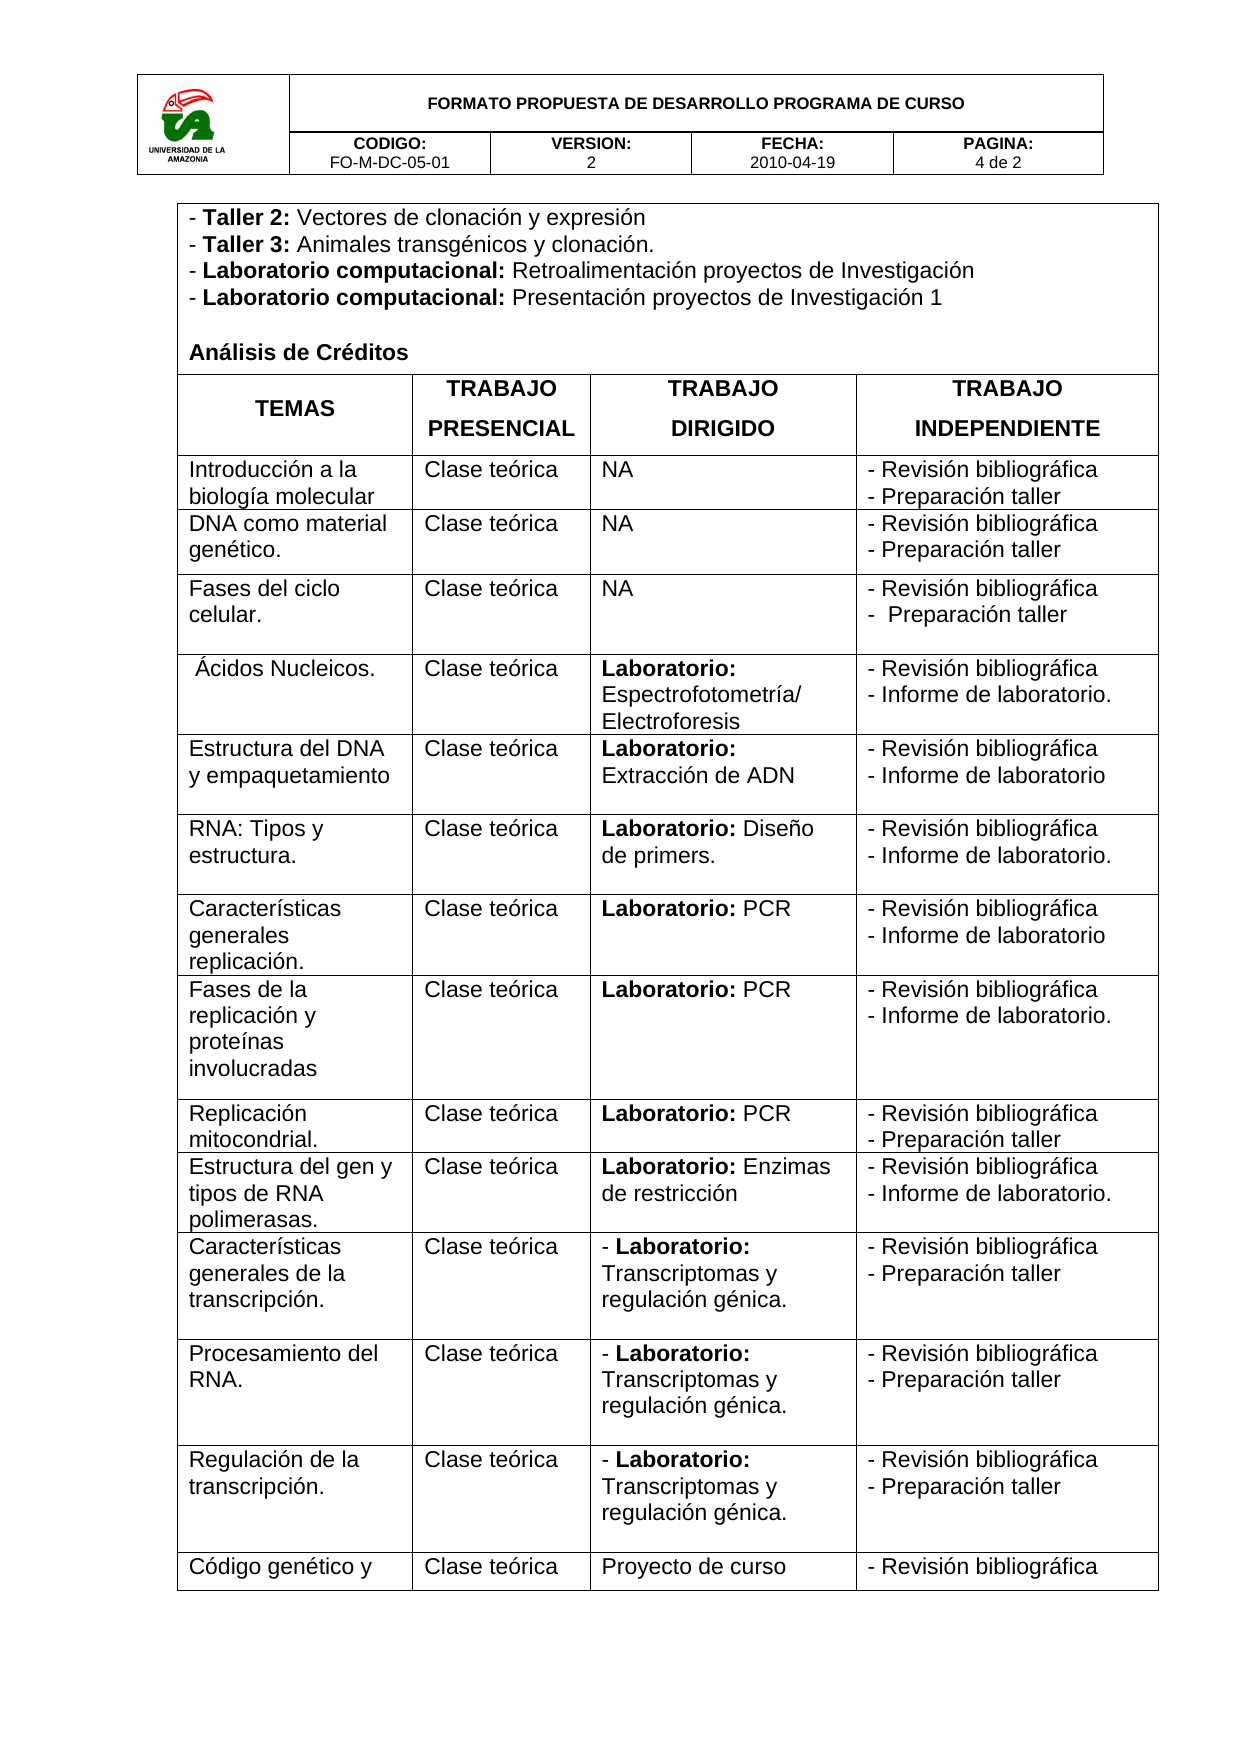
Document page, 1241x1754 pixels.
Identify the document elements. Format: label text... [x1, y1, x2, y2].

table_cell Clase teórica [413, 895, 590, 974]
table_cell Clase teórica [413, 575, 590, 654]
table_cell - Revisión bibliográfica - Preparación taller [857, 1553, 1158, 1590]
table_cell Clase teórica [413, 1340, 590, 1445]
table_cell Análisis de Créditos [178, 339, 1158, 374]
table_cell Clase teórica [413, 976, 590, 1098]
table_cell - Laboratorio: Transcriptomas y regulación génica. [591, 1340, 856, 1445]
table_cell - Revisión bibliográfica - Informe de laboratorio. [857, 655, 1158, 734]
table_cell Clase teórica [413, 1446, 590, 1552]
table_cell - Laboratorio: Transcriptomas y regulación génica. [591, 1446, 856, 1552]
table_cell Laboratorio: Enzimas de restricción [591, 1153, 856, 1232]
table_cell Clase teórica [413, 655, 590, 734]
table_cell Replicación mitocondrial. [178, 1100, 412, 1152]
table_cell Clase teórica [413, 1100, 590, 1152]
table_cell Clase teórica [413, 1153, 590, 1232]
table_cell Clase teórica [413, 510, 590, 574]
table_cell Clase teórica [413, 735, 590, 814]
table_cell - Revisión bibliográfica - Informe de laboratorio [857, 895, 1158, 974]
table_cell Laboratorio: Espectrofotometría/ Electroforesis [591, 655, 856, 734]
table_cell Clase teórica [413, 815, 590, 894]
table_cell NA [591, 575, 856, 654]
table_cell - Revisión bibliográfica - Preparación taller [857, 1340, 1158, 1445]
table_cell DNA como material genético. [178, 510, 412, 574]
table_cell - Revisión bibliográfica - Preparación taller [857, 510, 1158, 574]
table_cell NA [591, 456, 856, 509]
table_cell Laboratorio: Diseño de primers. [591, 815, 856, 894]
table_cell Clase teórica [413, 1233, 590, 1339]
table_cell Procesamiento del RNA. [178, 1340, 412, 1445]
table_cell - Revisión bibliográfica - Preparación taller [857, 575, 1158, 654]
table_cell TRABAJO DIRIGIDO [591, 375, 856, 455]
table_cell Laboratorio: PCR [591, 1100, 856, 1152]
table_cell - Revisión bibliográfica - Informe de laboratorio [857, 735, 1158, 814]
table_cell Características generales de la transcripción. [178, 1233, 412, 1339]
table_cell TEMAS [178, 375, 412, 455]
table_cell Fases de la replicación y proteínas involucradas [178, 976, 412, 1098]
table_cell Fases del ciclo celular. [178, 575, 412, 654]
table_cell Laboratorio: PCR [591, 895, 856, 974]
table_cell - Revisión bibliográfica - Preparación taller [857, 1233, 1158, 1339]
table_cell Laboratorio: Extracción de ADN [591, 735, 856, 814]
table_cell Código genético y traducción. [178, 1553, 412, 1590]
table_cell - Revisión bibliográfica - Informe de laboratorio. [857, 976, 1158, 1098]
table_cell - Revisión bibliográfica - Informe de laboratorio. [857, 815, 1158, 894]
table_cell TRABAJO PRESENCIAL [413, 375, 590, 455]
table_cell - Revisión bibliográfica - Informe de laboratorio. [857, 1153, 1158, 1232]
table_cell NA [591, 510, 856, 574]
table_cell Regulación de la transcripción. [178, 1446, 412, 1552]
table_cell Clase teórica [413, 1553, 590, 1590]
table_cell Proyecto de curso [591, 1553, 856, 1590]
table_cell Estructura del DNA y empaquetamiento [178, 735, 412, 814]
table_cell Clase teórica [413, 456, 590, 509]
table_cell Introducción a la biología molecular [178, 456, 412, 509]
picture [148, 85, 226, 163]
table_cell Laboratorio: PCR [591, 976, 856, 1098]
table_cell TRABAJO INDEPENDIENTE [857, 375, 1158, 455]
table_cell Ácidos Nucleicos. [178, 655, 412, 734]
table_cell - Revisión bibliográfica - Preparación taller [857, 1446, 1158, 1552]
table_cell - Revisión bibliográfica - Preparación taller [857, 1100, 1158, 1152]
table_cell - Laboratorio: Transcriptomas y regulación génica. [591, 1233, 856, 1339]
table_cell RNA: Tipos y estructura. [178, 815, 412, 894]
table_cell Características generales replicación. [178, 895, 412, 974]
table_cell Estructura del gen y tipos de RNA polimerasas. [178, 1153, 412, 1232]
table_cell - Revisión bibliográfica - Preparación taller [857, 456, 1158, 509]
